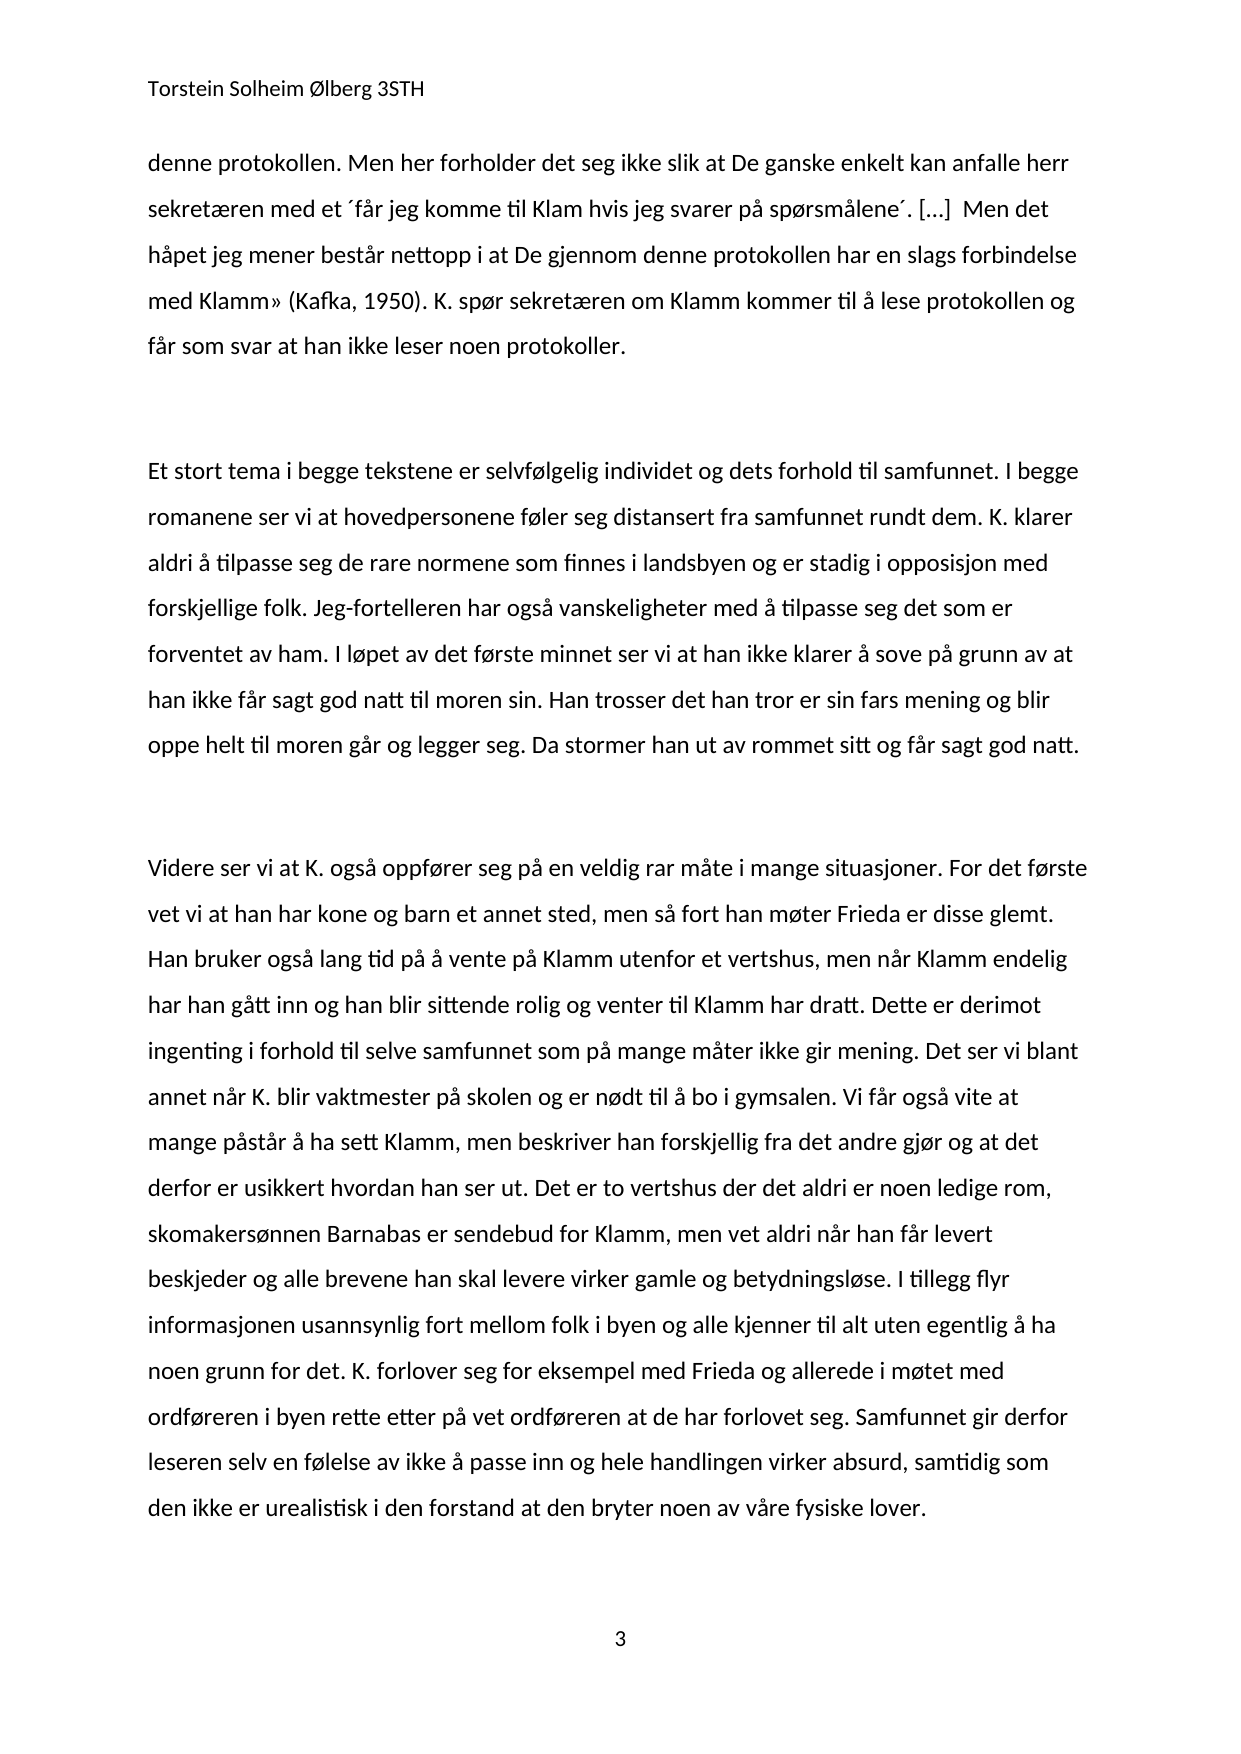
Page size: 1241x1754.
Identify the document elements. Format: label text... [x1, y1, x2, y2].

text Videre ser vi at K. også oppfører seg på en veldig rar måte i mange situasjoner. For det første vet vi at han har kone og barn et annet sted, men så fort han møter Frieda er disse glemt. Han bruker også lang tid på å vente på Klamm utenfor et vertshus, men når Klamm endelig har han gått inn og han blir sittende rolig og venter til Klamm har dratt. Dette er derimot ingenting i forhold til selve samfunnet som på mange måter ikke gir mening. Det ser vi blant annet når K. blir vaktmester på skolen og er nødt til å bo i gymsalen. Vi får også vite at mange påstår å ha sett Klamm, men beskriver han forskjellig fra det andre gjør og at det derfor er usikkert hvordan han ser ut. Det er to vertshus der det aldri er noen ledige rom, skomakersønnen Barnabas er sendebud for Klamm, men vet aldri når han får levert beskjeder og alle brevene han skal levere virker gamle og betydningsløse. I tillegg flyr informasjonen usannsynlig fort mellom folk i byen og alle kjenner til alt uten egentlig å ha noen grunn for det. K. forlover seg for eksempel med Frieda og allerede i møtet med ordføreren i byen rette etter på vet ordføreren at de har forlovet seg. Samfunnet gir derfor leseren selv en følelse av ikke å passe inn og hele handlingen virker absurd, samtidig som den ikke er urealistisk i den forstand at den bryter noen av våre fysiske lover. [148, 852, 1093, 1523]
text Et stort tema i begge tekstene er selvfølgelig individet og dets forhold til samfunnet. I begge romanene ser vi at hovedpersonene føler seg distansert fra samfunnet rundt dem. K. klarer aldri å tilpasse seg de rare normene som finnes i landsbyen og er stadig i opposisjon med forskjellige folk. Jeg-fortelleren har også vanskeligheter med å tilpasse seg det som er forventet av ham. I løpet av det første minnet ser vi at han ikke klarer å sove på grunn av at han ikke får sagt god natt til moren sin. Han trosser det han tror er sin fars mening og blir oppe helt til moren går og legger seg. Da stormer han ut av rommet sitt og får sagt god natt. [148, 455, 1093, 760]
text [148, 148, 1093, 361]
